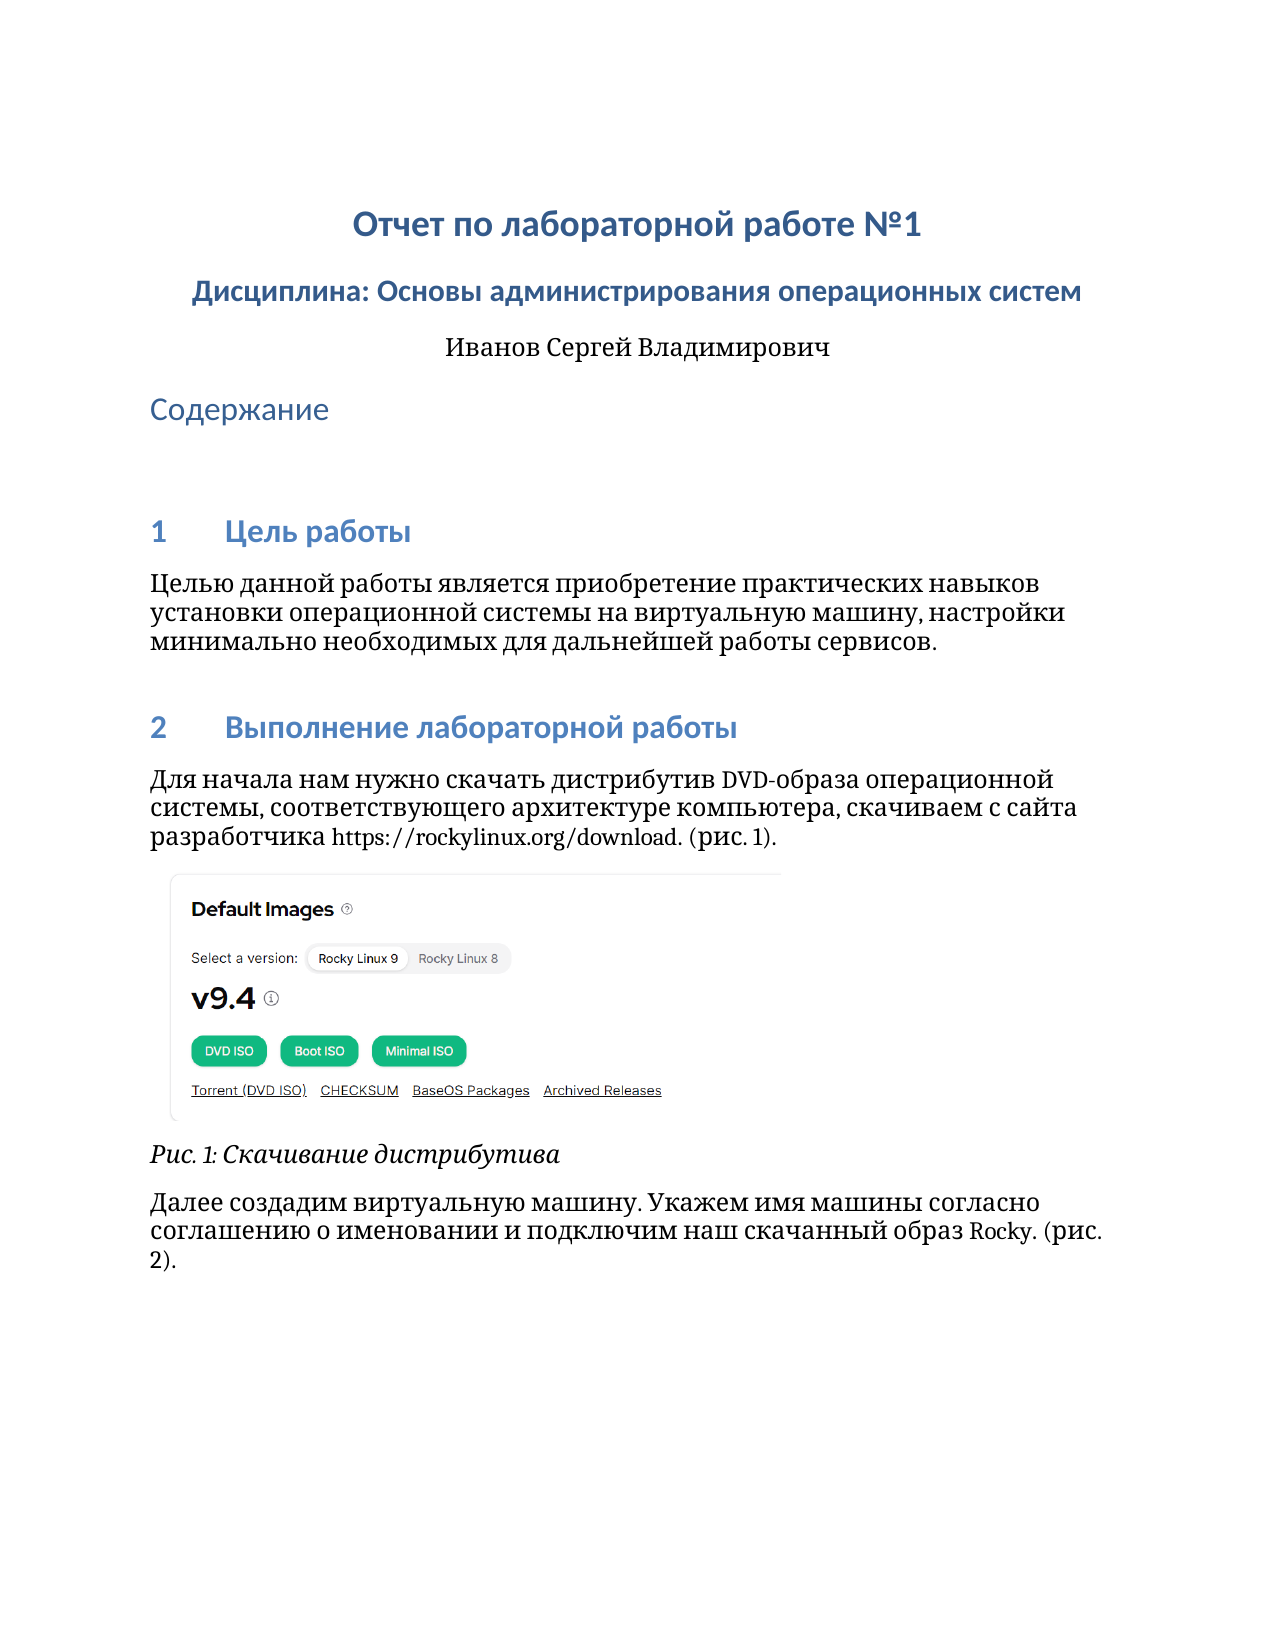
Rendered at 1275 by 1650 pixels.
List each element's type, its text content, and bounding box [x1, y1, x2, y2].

text Целью данной работы является приобретение практических навыков установки операционной системы на виртуальную машину, настройки минимально необходимых для дальнейшей работы сервисов. [150, 570, 1125, 656]
text Для начала нам нужно скачать дистрибутив DVD-образа операционной системы, соответствующего архитектуре компьютера, скачиваем с сайта разработчика https://rockylinux.org/download. (рис. 1). [150, 766, 1125, 852]
subtitle 2 Выполнение лабораторной работы [150, 706, 1125, 747]
subtitle 1 Цель работы [150, 510, 1125, 551]
title Отчет по лабораторной работе №1 [150, 200, 1125, 246]
subtitle Дисциплина: Основы администрирования операционных систем [150, 271, 1125, 309]
text Далее создадим виртуальную машину. Укажем имя машины согласно соглашению о именовании и подключим наш скачанный образ Rocky. (рис. 2). [150, 1188, 1125, 1275]
picture [168, 870, 782, 1121]
text Рис. 1: Скачивание дистрибутива [150, 1141, 1125, 1170]
text Иванов Сергей Владимирович [150, 334, 1125, 363]
